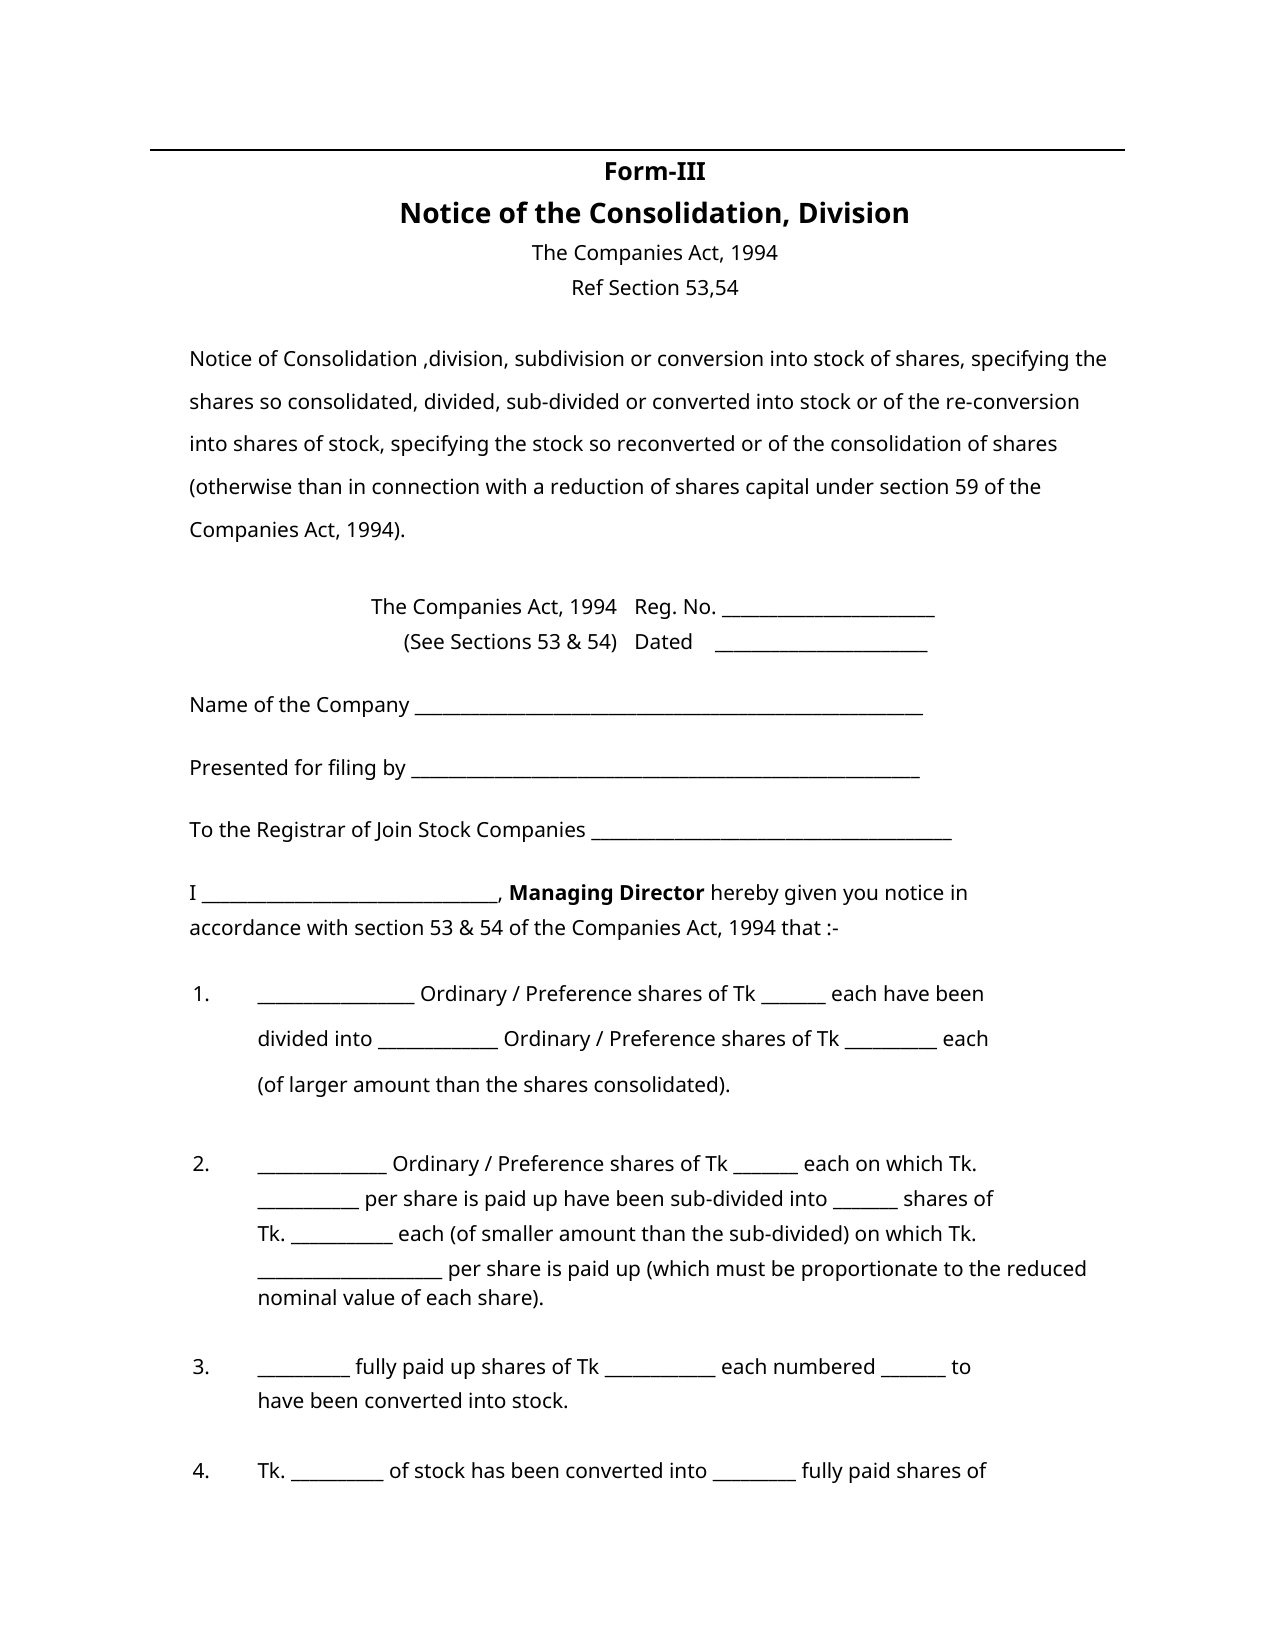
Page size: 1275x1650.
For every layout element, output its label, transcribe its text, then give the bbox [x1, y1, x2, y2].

table_cell [147, 304, 1162, 1494]
table_cell The Companies Act, 1994 [147, 235, 1162, 269]
table_cell Ref Section 53,54 [147, 270, 1162, 304]
table_header Form-III [147, 150, 1162, 190]
table_cell Notice of the Consolidation, Division [147, 190, 1162, 235]
